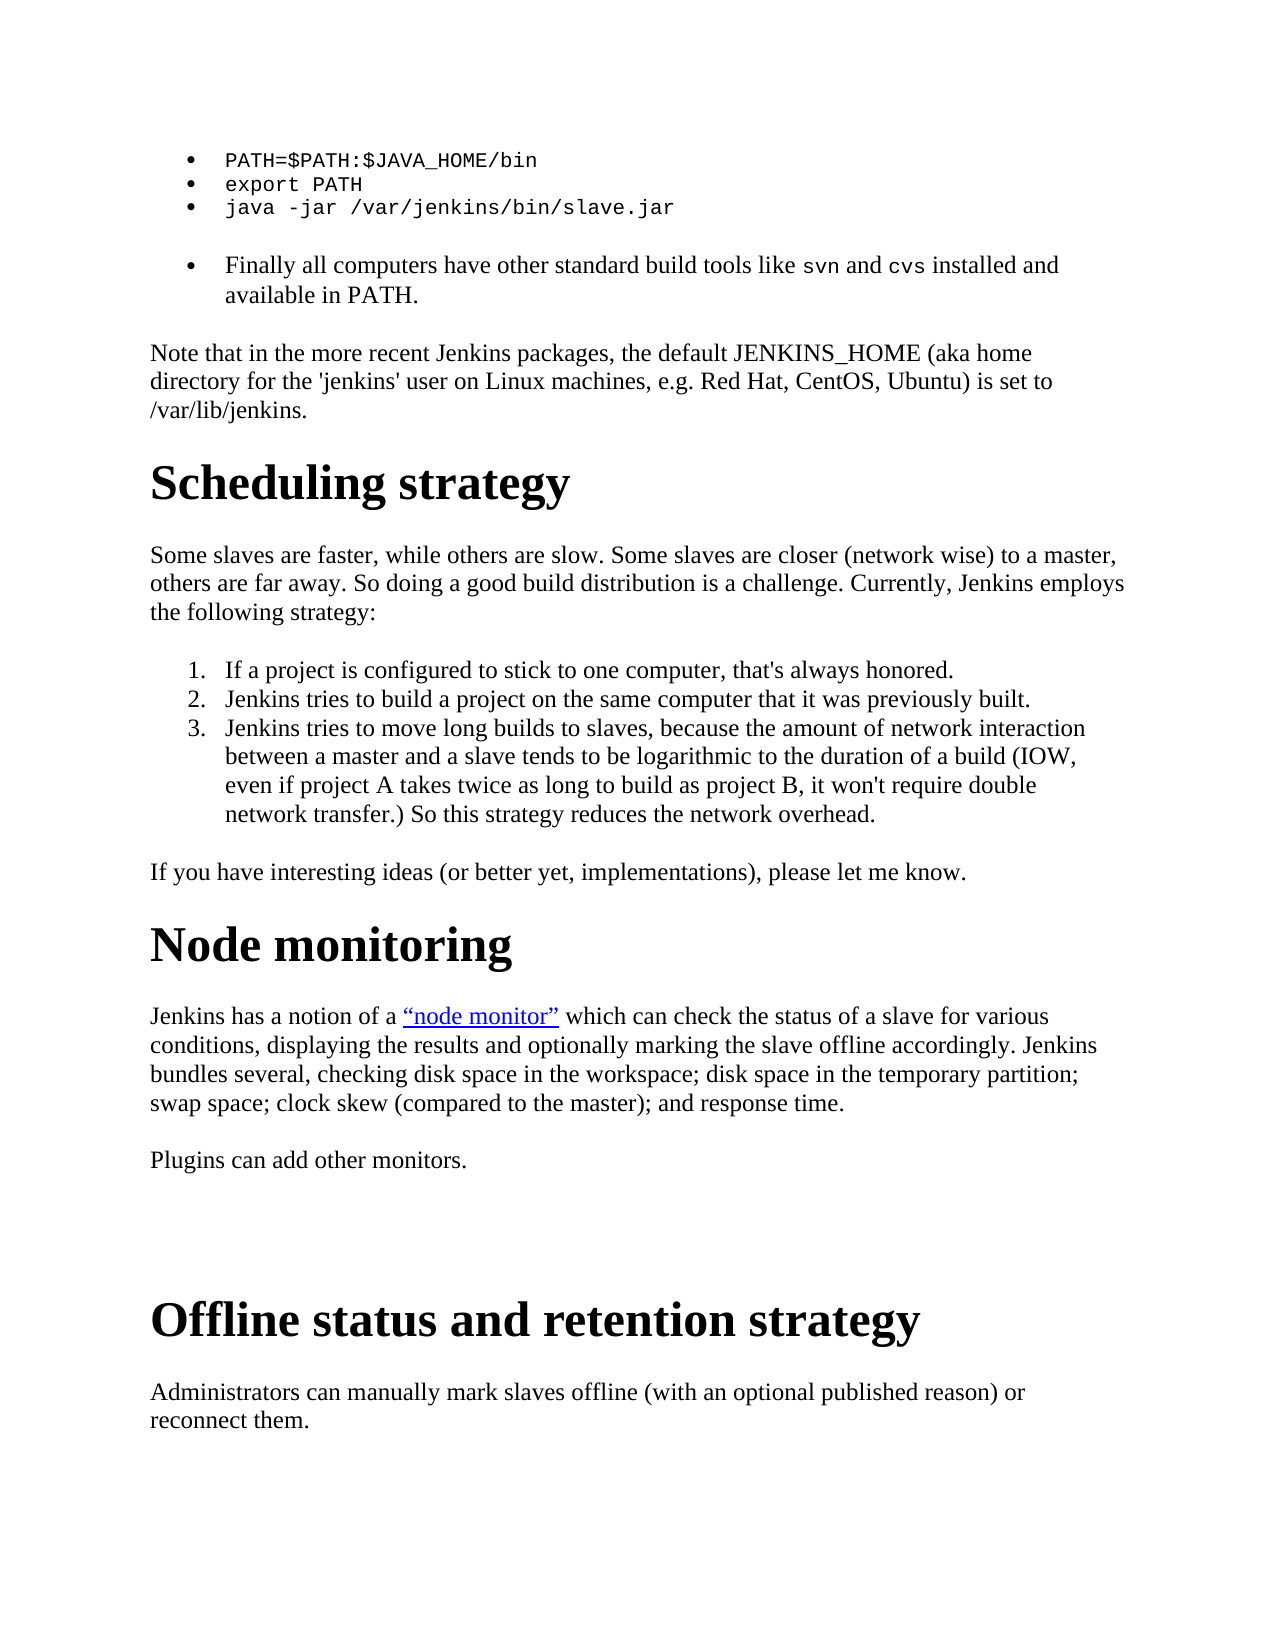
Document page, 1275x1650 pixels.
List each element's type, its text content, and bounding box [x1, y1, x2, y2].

list PATH=$PATH:$JAVA_HOME/bin [187, 150, 1125, 174]
list Jenkins tries to move long builds to slaves, because the amount of network interaction between a master and a slave tends to be logarithmic to the duration of a build (IOW, even if project A takes twice as long to build as project B, it won't require double network transfer.) So this strategy reduces the network overhead. [187, 713, 1125, 828]
text If you have interesting ideas (or better yet, implementations), please let me know. [150, 857, 1125, 886]
text Note that in the more recent Jenkins packages, the default JENKINS_HOME (aka home directory for the 'jenkins' user on Linux machines, e.g. Red Hat, CentOS, Ubuntu) is set to /var/lib/jenkins. [150, 338, 1125, 424]
list Jenkins tries to build a project on the same computer that it was previously built. [187, 684, 1125, 713]
list If a project is configured to stick to one computer, that's always honored. [187, 655, 1125, 684]
text Node monitoring [150, 915, 1125, 972]
list java -jar /var/jenkins/bin/slave.jar [187, 197, 1125, 221]
text Some slaves are faster, while others are slow. Some slaves are closer (network wise) to a master, others are far away. So doing a good build distribution is a challenge. Currently, Jenkins employs the following strategy: [150, 540, 1125, 626]
text Offline status and retention strategy [150, 1290, 1125, 1348]
text Plugins can add other monitors. [150, 1146, 1125, 1174]
text Jenkins has a notion of a “node monitor” which can check the status of a slave for various conditions, displaying the results and optionally marking the slave offline accordingly. Jenkins bundles several, checking disk space in the workspace; disk space in the temporary partition; swap space; clock skew (compared to the master); and response time. [150, 1001, 1125, 1116]
list export PATH [187, 174, 1125, 197]
text Administrators can manually mark slaves offline (with an optional published reason) or reconnect them. [150, 1377, 1125, 1434]
list Finally all computers have other standard build tools like svn and cvs installed and available in PATH. [187, 250, 1125, 308]
text Scheduling strategy [150, 453, 1125, 511]
